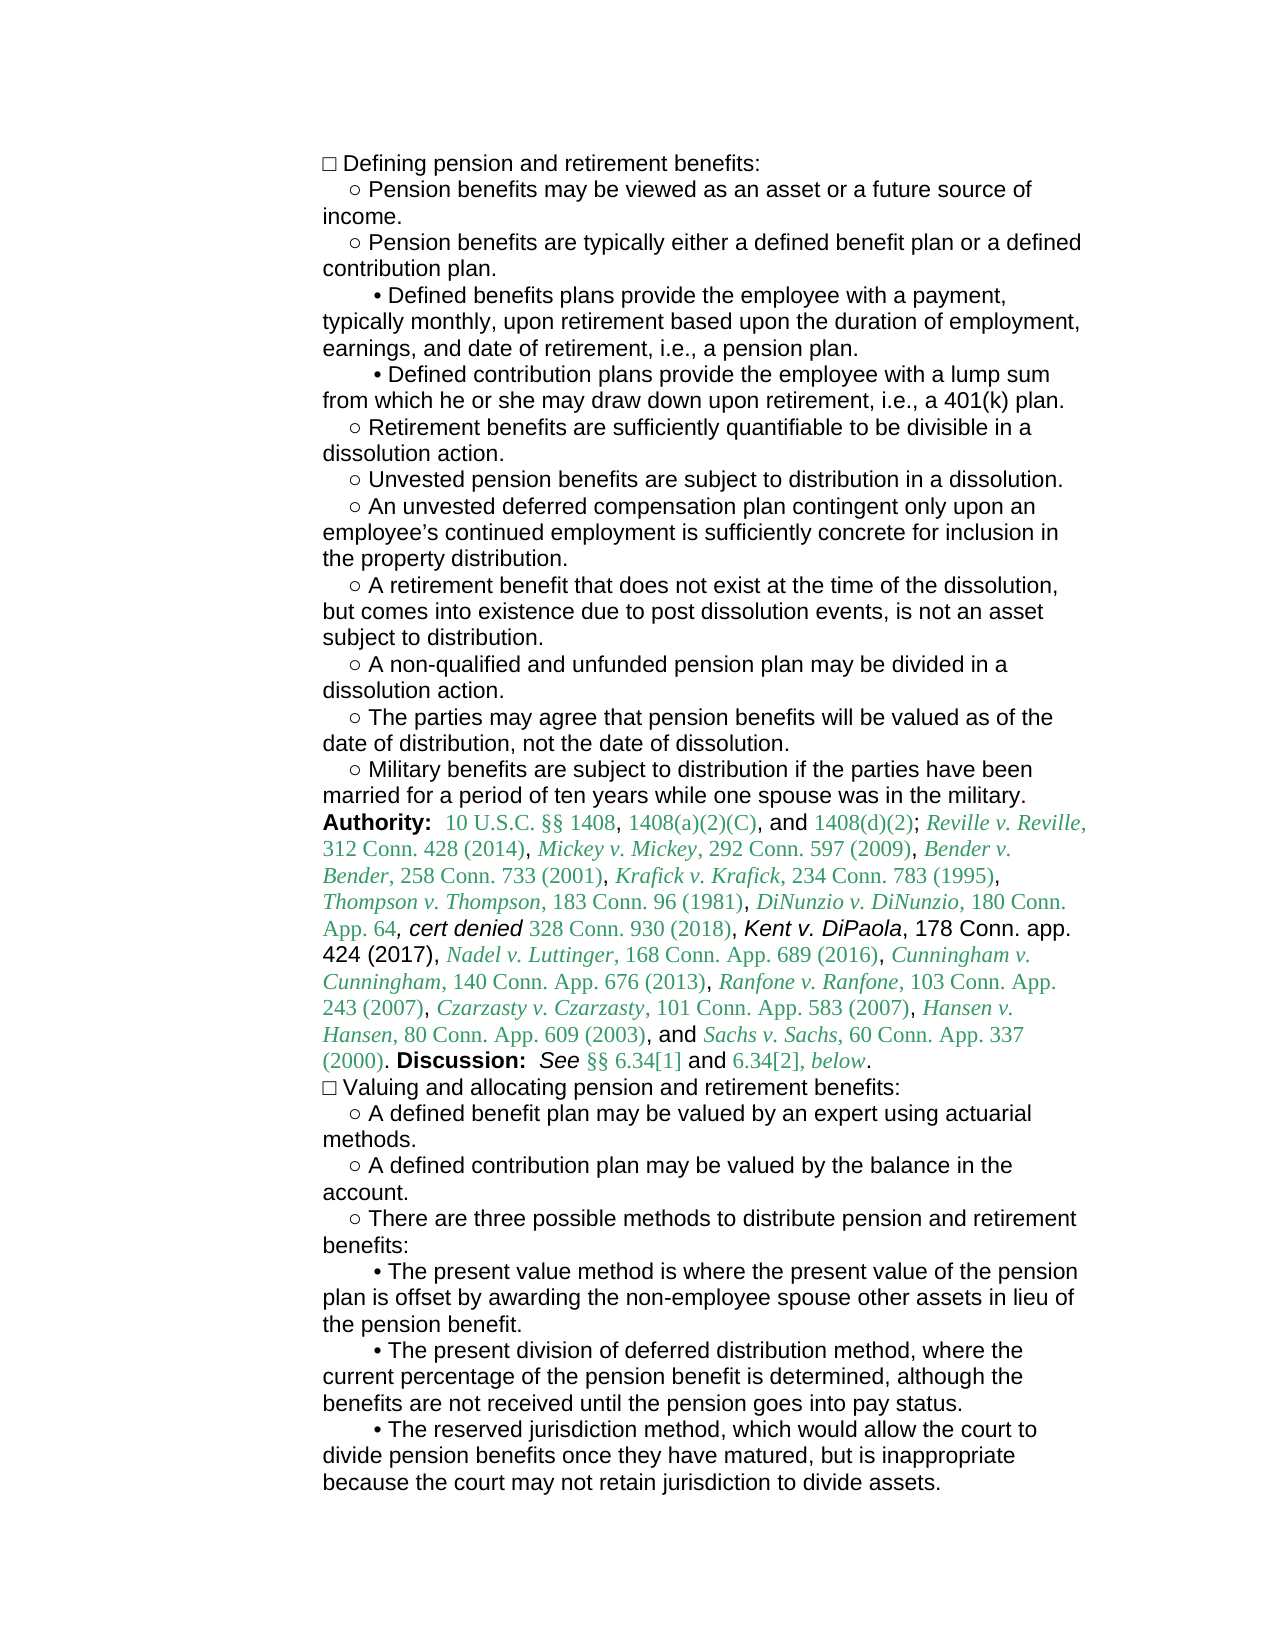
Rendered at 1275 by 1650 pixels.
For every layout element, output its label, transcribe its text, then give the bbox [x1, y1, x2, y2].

text ○ There are three possible methods to distribute pension and retirement benefits: [322, 1205, 1087, 1258]
text □ Defining pension and retirement benefits: [322, 150, 1087, 176]
text • Defined benefits plans provide the employee with a payment, typically monthly, upon retirement based upon the duration of employment, earnings, and date of retirement, i.e., a pension plan. [322, 282, 1087, 361]
text • The present division of deferred distribution method, where the current percentage of the pension benefit is determined, although the benefits are not received until the pension goes into pay status. [322, 1337, 1087, 1416]
text ○ Retirement benefits are sufficiently quantifiable to be divisible in a dissolution action. [322, 413, 1087, 466]
text ○ Pension benefits may be viewed as an asset or a future source of income. [322, 176, 1087, 229]
text ○ Unvested pension benefits are subject to distribution in a dissolution. [322, 466, 1087, 493]
text • The reserved jurisdiction method, which would allow the court to divide pension benefits once they have matured, but is inappropriate because the court may not retain jurisdiction to divide assets. [322, 1416, 1087, 1495]
text ○ Military benefits are subject to distribution if the parties have been married for a period of ten years while one spouse was in the military. Authority: 10 U.S.C. §§ 1408, 1408(a)(2)(C), and 1408(d)(2); Reville v. Reville, 312 Conn. 428 (2014), Mickey v. Mickey, 292 Conn. 597 (2009), Bender v. Bender, 258 Conn. 733 (2001), Krafick v. Krafick, 234 Conn. 783 (1995), Thompson v. Thompson, 183 Conn. 96 (1981), DiNunzio v. DiNunzio, 180 Conn. App. 64, cert denied 328 Conn. 930 (2018), Kent v. DiPaola, 178 Conn. app. 424 (2017), Nadel v. Luttinger, 168 Conn. App. 689 (2016), Cunningham v. Cunningham, 140 Conn. App. 676 (2013), Ranfone v. Ranfone, 103 Conn. App. 243 (2007), Czarzasty v. Czarzasty, 101 Conn. App. 583 (2007), Hansen v. Hansen, 80 Conn. App. 609 (2003), and Sachs v. Sachs, 60 Conn. App. 337 (2000). Discussion: See §§ 6.34[1] and 6.34[2], below. [322, 756, 1087, 1073]
text ○ An unvested deferred compensation plan contingent only upon an employee’s continued employment is sufficiently concrete for inclusion in the property distribution. [322, 493, 1087, 572]
text • The present value method is where the present value of the pension plan is offset by awarding the non-employee spouse other assets in lieu of the pension benefit. [322, 1258, 1087, 1337]
text ○ A defined contribution plan may be valued by the balance in the account. [322, 1152, 1087, 1205]
text ○ A non-qualified and unfunded pension plan may be divided in a dissolution action. [322, 651, 1087, 703]
text • Defined contribution plans provide the employee with a lump sum from which he or she may draw down upon retirement, i.e., a 401(k) plan. [322, 361, 1087, 413]
text ○ A retirement benefit that does not exist at the time of the dissolution, but comes into existence due to post dissolution events, is not an asset subject to distribution. [322, 572, 1087, 651]
text ○ A defined benefit plan may be valued by an expert using actuarial methods. [322, 1100, 1087, 1152]
text ○ Pension benefits are typically either a defined benefit plan or a defined contribution plan. [322, 229, 1087, 282]
text ○ The parties may agree that pension benefits will be valued as of the date of distribution, not the date of dissolution. [322, 703, 1087, 756]
text □ Valuing and allocating pension and retirement benefits: [322, 1073, 1087, 1100]
